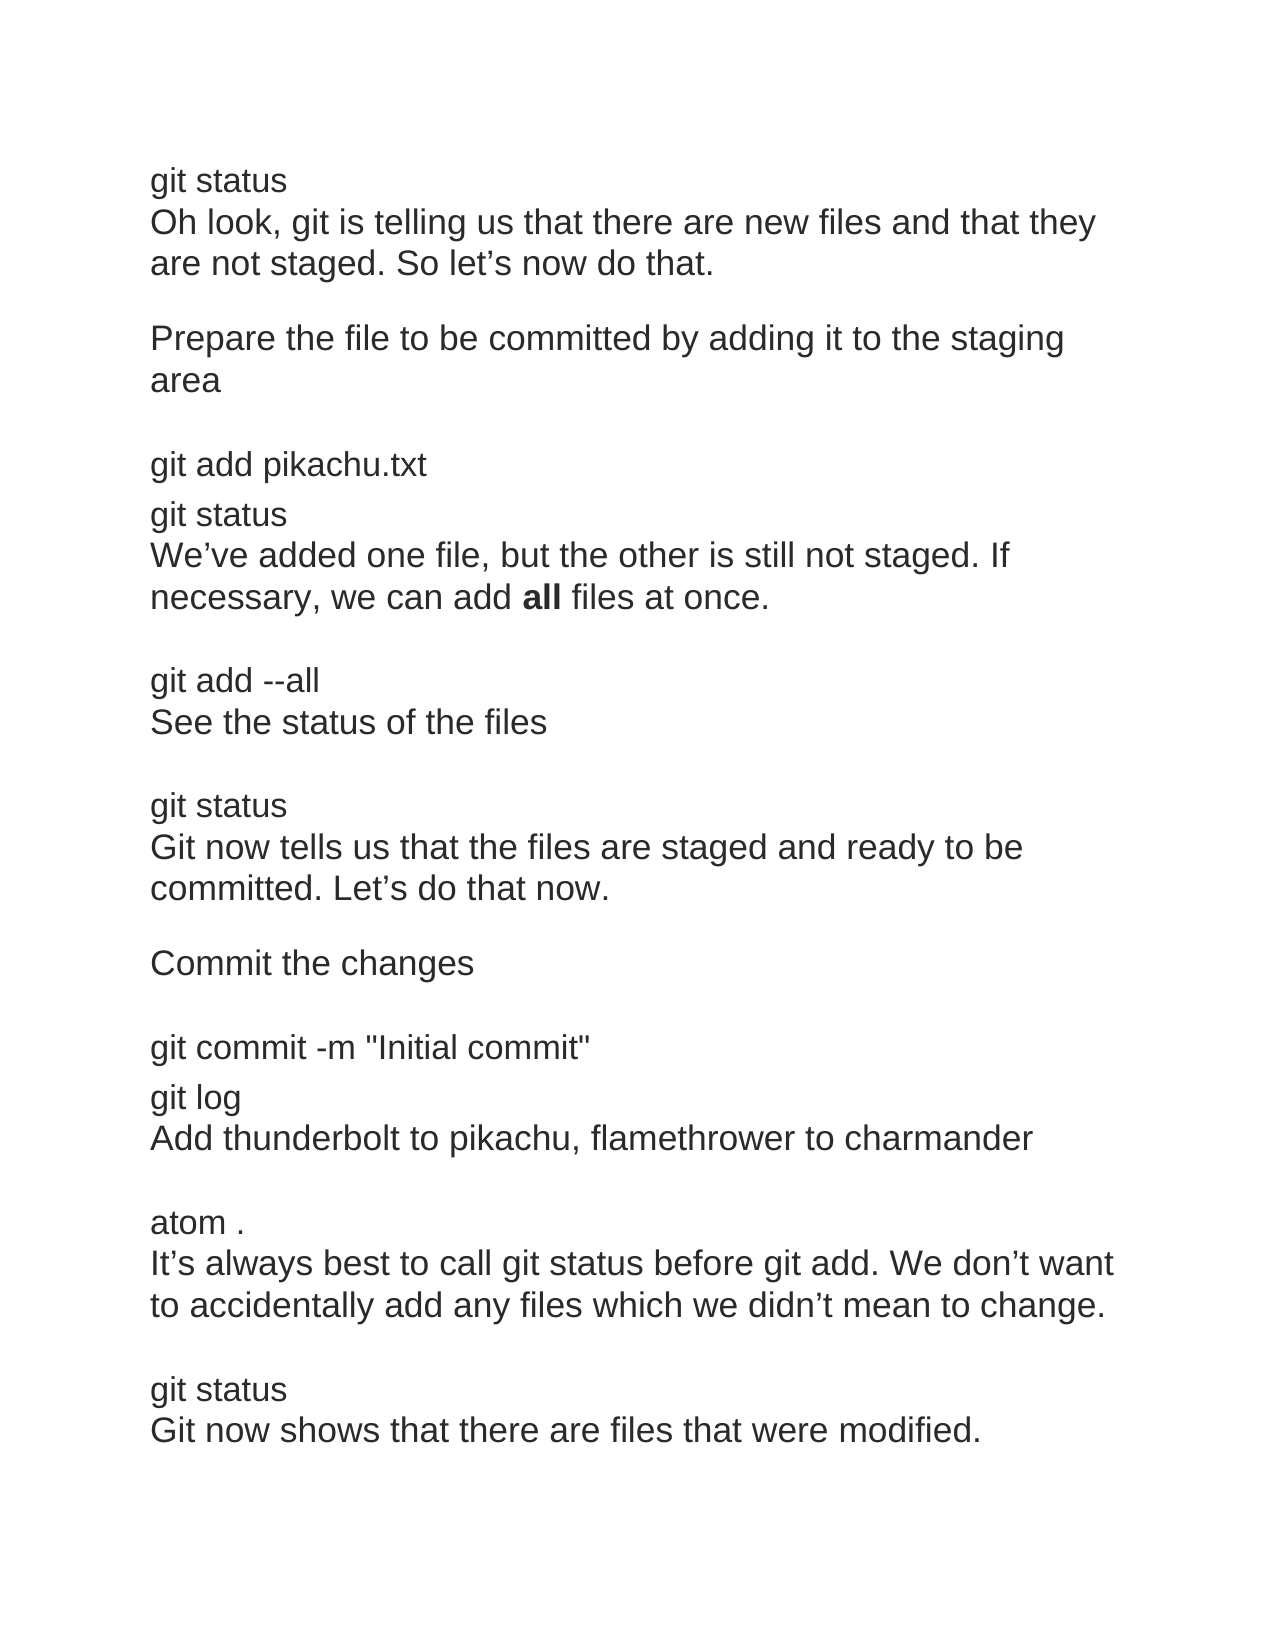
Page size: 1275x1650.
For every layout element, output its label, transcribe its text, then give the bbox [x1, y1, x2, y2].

text git status [150, 1358, 1125, 1408]
text git add --all [150, 650, 1125, 700]
text Git now shows that there are files that were modified. [150, 1408, 1125, 1450]
text Prepare the file to be committed by adding it to the staging area [150, 317, 1125, 400]
text Add thunderbolt to pikachu, flamethrower to charmander [150, 1117, 1125, 1158]
text See the status of the files [150, 700, 1125, 742]
text git status [150, 150, 1125, 200]
text Commit the changes [150, 942, 1125, 983]
text atom . [150, 1192, 1125, 1242]
text git add pikachu.txt [150, 433, 1125, 483]
text We’ve added one file, but the other is still not staged. If necessary, we can add all files at once. [150, 533, 1125, 617]
text Oh look, git is telling us that there are new files and that they are not staged. So let’s now do that. [150, 200, 1125, 283]
text git log [150, 1067, 1125, 1117]
text git commit -m "Initial commit" [150, 1017, 1125, 1067]
text It’s always best to call git status before git add. We don’t want to accidentally add any files which we didn’t mean to change. [150, 1242, 1125, 1325]
text git status [150, 483, 1125, 533]
text Git now tells us that the files are staged and ready to be committed. Let’s do that now. [150, 825, 1125, 908]
text git status [150, 775, 1125, 825]
